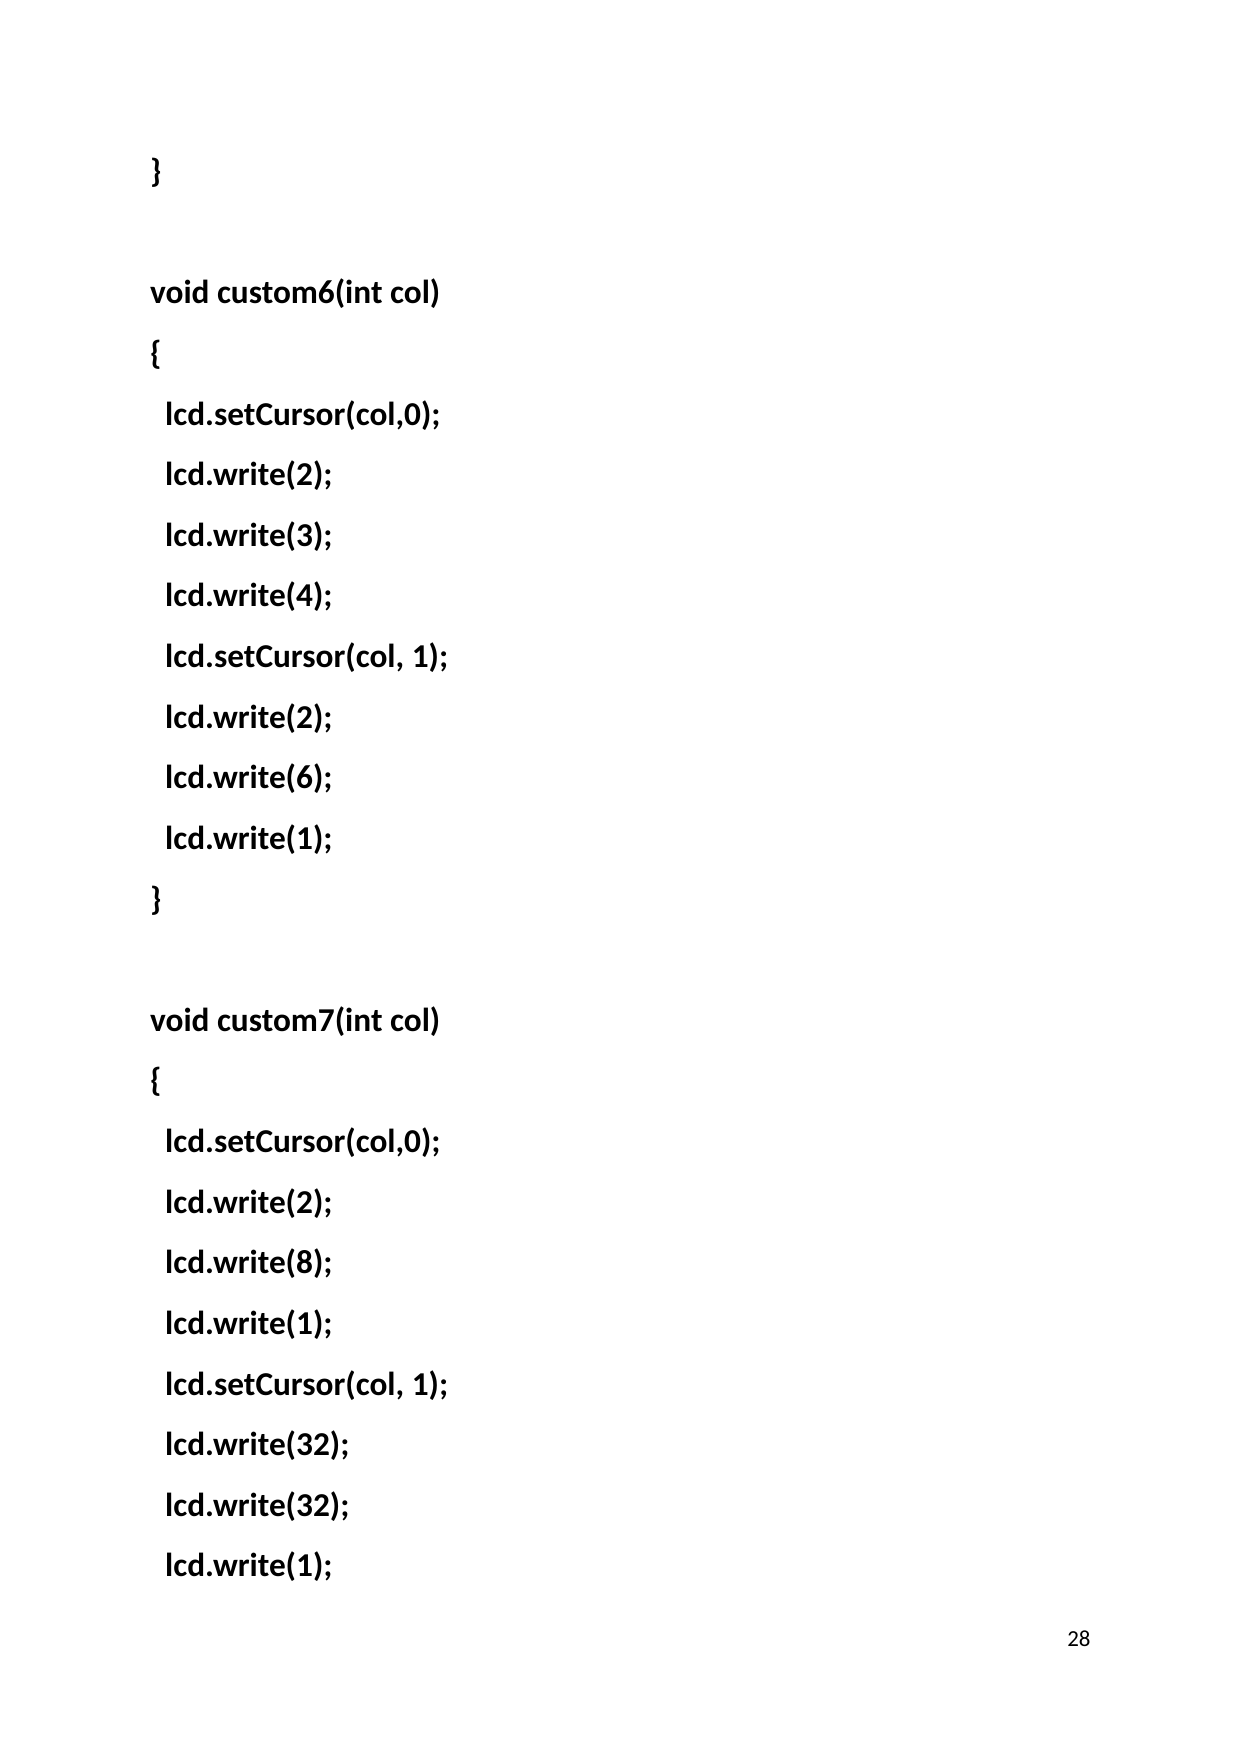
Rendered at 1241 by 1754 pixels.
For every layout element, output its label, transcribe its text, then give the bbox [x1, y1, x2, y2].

text lcd.write(2); [150, 1181, 1090, 1221]
text lcd.write(2); [150, 453, 1090, 494]
text lcd.write(6); [150, 756, 1090, 797]
text lcd.write(1); [150, 817, 1090, 858]
text void custom6(int col) [150, 271, 1090, 312]
text lcd.setCursor(col,0); [150, 392, 1090, 433]
text lcd.write(4); [150, 574, 1090, 615]
text } [150, 150, 1090, 191]
text lcd.setCursor(col, 1); [150, 1362, 1090, 1403]
text lcd.write(1); [150, 1544, 1090, 1585]
text { [150, 332, 1090, 373]
text lcd.setCursor(col, 1); [150, 635, 1090, 676]
text { [150, 1059, 1090, 1100]
text lcd.write(3); [150, 514, 1090, 554]
text lcd.write(2); [150, 696, 1090, 736]
text lcd.write(1); [150, 1302, 1090, 1343]
text lcd.write(32); [150, 1423, 1090, 1464]
text lcd.write(32); [150, 1484, 1090, 1524]
text lcd.write(8); [150, 1241, 1090, 1282]
text lcd.setCursor(col,0); [150, 1120, 1090, 1161]
text void custom7(int col) [150, 999, 1090, 1039]
text } [150, 877, 1090, 918]
